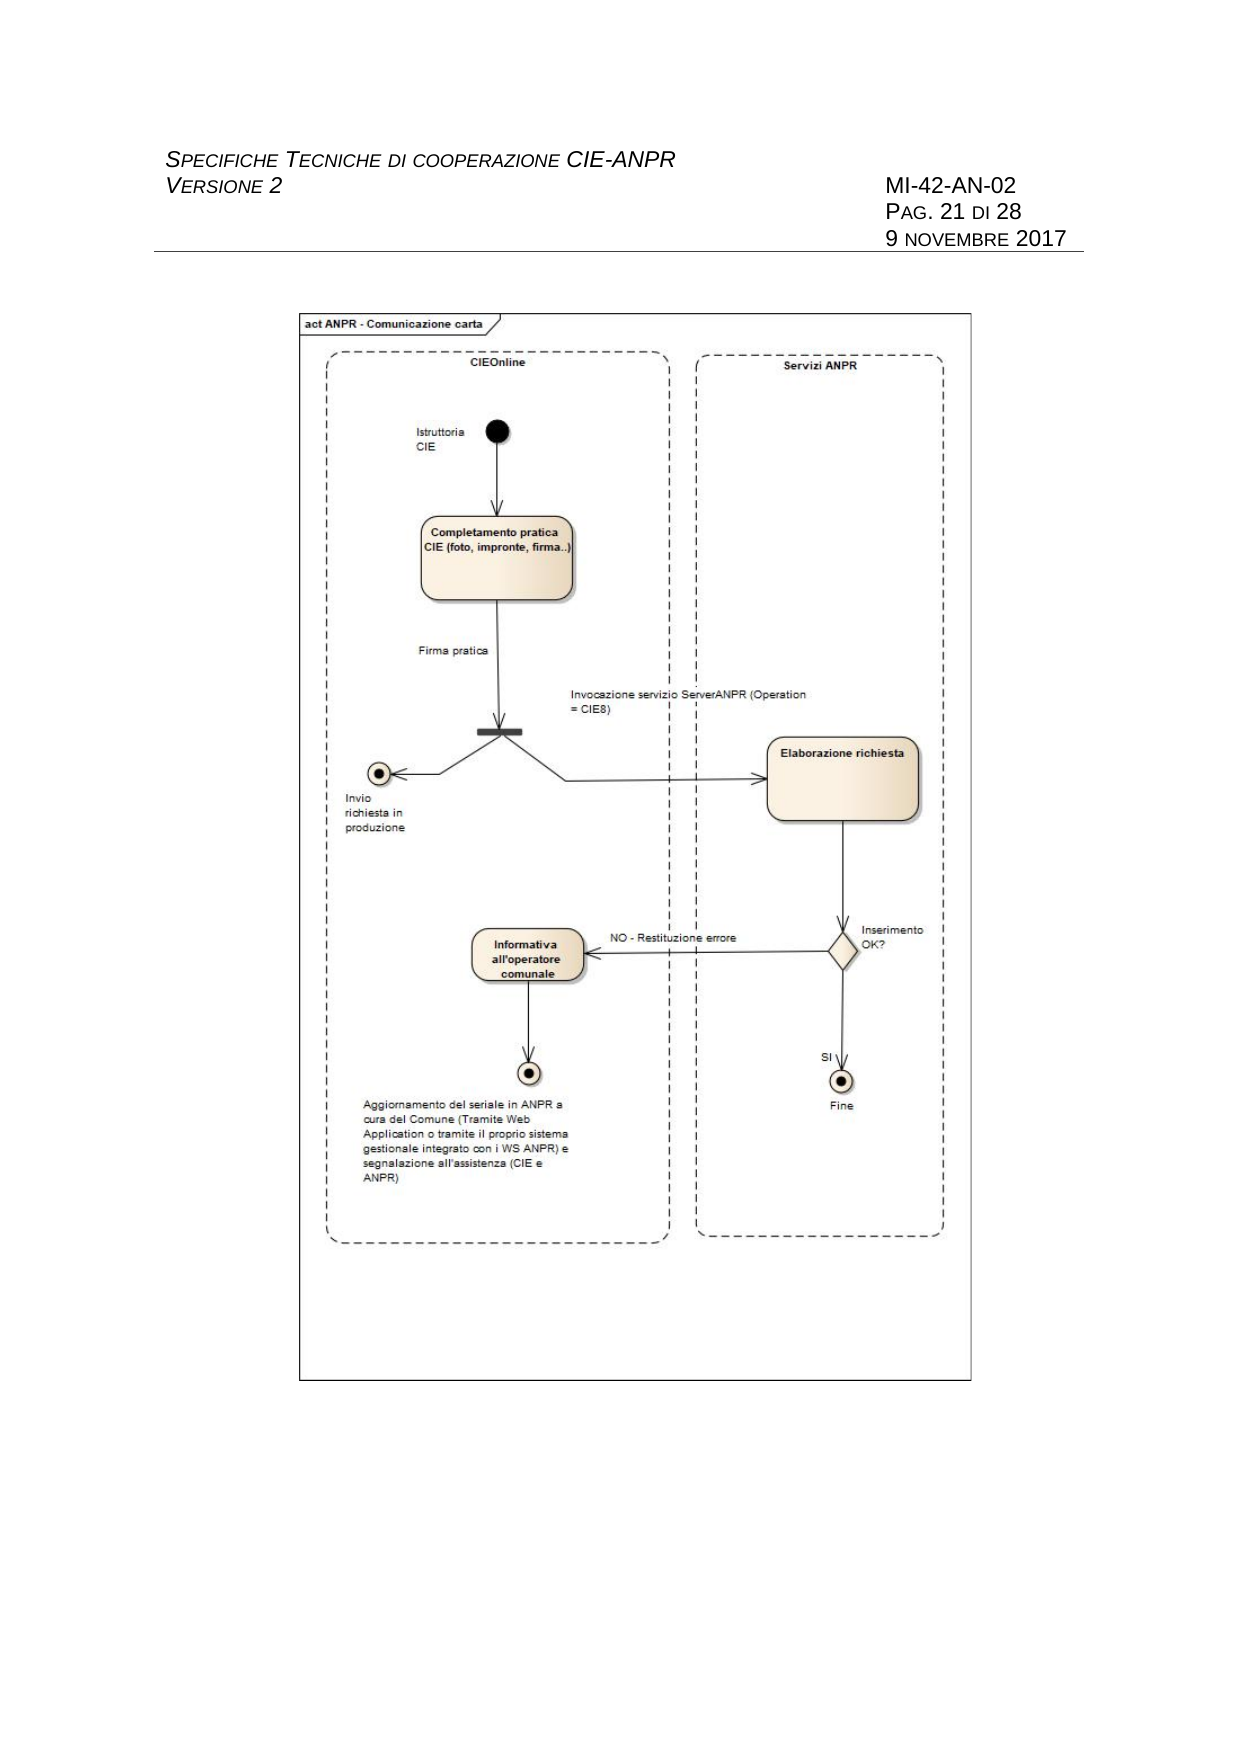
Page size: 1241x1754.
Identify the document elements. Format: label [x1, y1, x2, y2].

picture [298, 313, 972, 1381]
